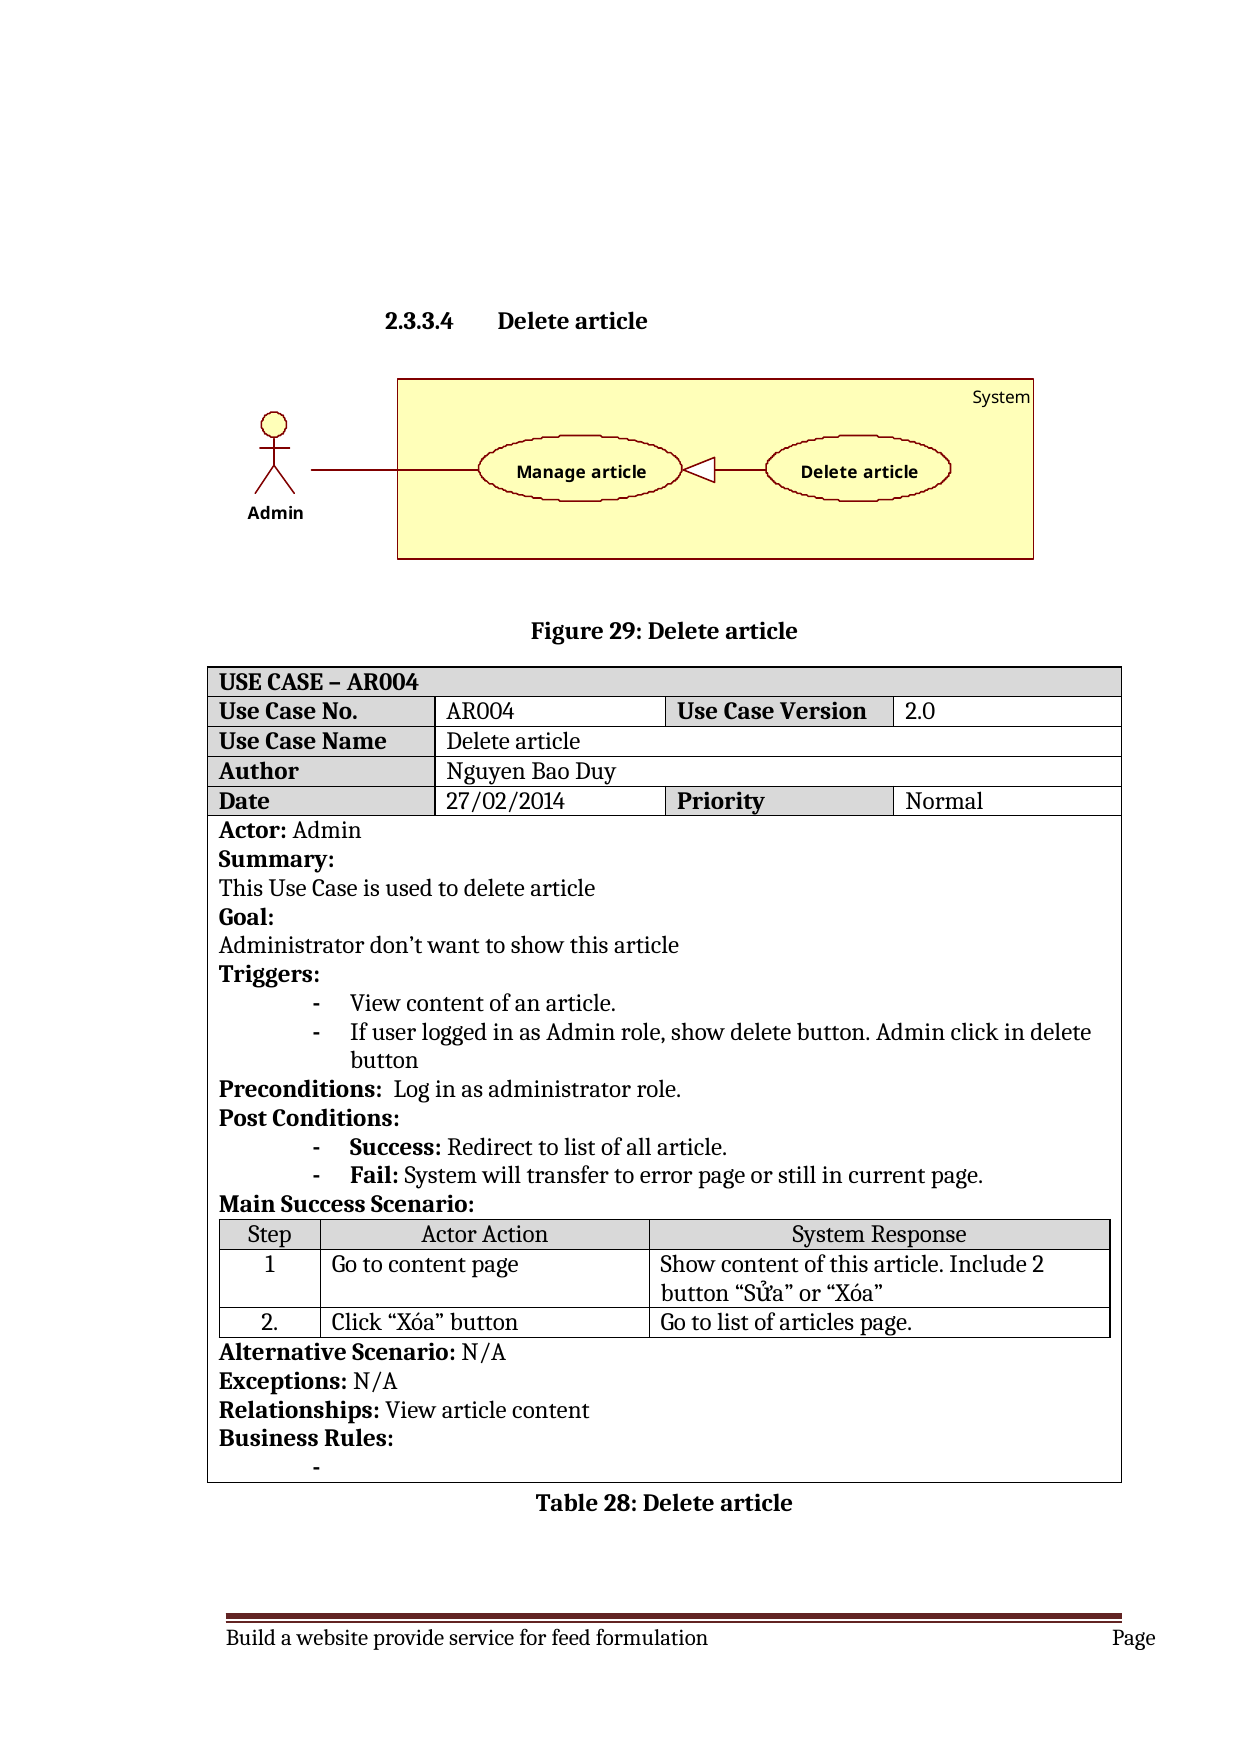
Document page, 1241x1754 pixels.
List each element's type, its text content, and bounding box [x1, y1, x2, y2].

table_cell Nguyen Bao Duy [436, 757, 1121, 786]
table_cell Use Case Name [208, 727, 434, 756]
table_cell Date [208, 787, 434, 815]
table_cell Author [208, 757, 434, 786]
table_cell Normal [894, 787, 1121, 815]
text Figure 29: Delete article [207, 617, 1122, 646]
text Table 28: Delete article [207, 1489, 1122, 1518]
table_cell 2.0 [894, 697, 1121, 726]
table_header USE CASE – AR004 [208, 668, 1121, 696]
table_cell Use Case No. [208, 697, 434, 726]
subtitle Delete article [385, 307, 1122, 336]
table_cell 27/02/2014 [436, 787, 665, 815]
table_cell Actor: Admin Summary: This Use Case is used to delete article Goal: Administrator don’t want to show this article Triggers: View content of an article. If user logged in as Admin role, show delete button. Admin click in delete button Preconditions: Log in as administrator role. Post Conditions: Success: Redirect to list of all article. Fail: System will transfer to error page or still in current page. Main Success Scenario: Alternative Scenario: N/A Exceptions: N/A Relationships: View article content Business Rules: [208, 816, 1121, 1482]
table_cell AR004 [436, 697, 665, 726]
table_cell Priority [666, 787, 893, 815]
table_cell Use Case Version [666, 697, 893, 726]
table_cell Delete article [436, 727, 1121, 756]
